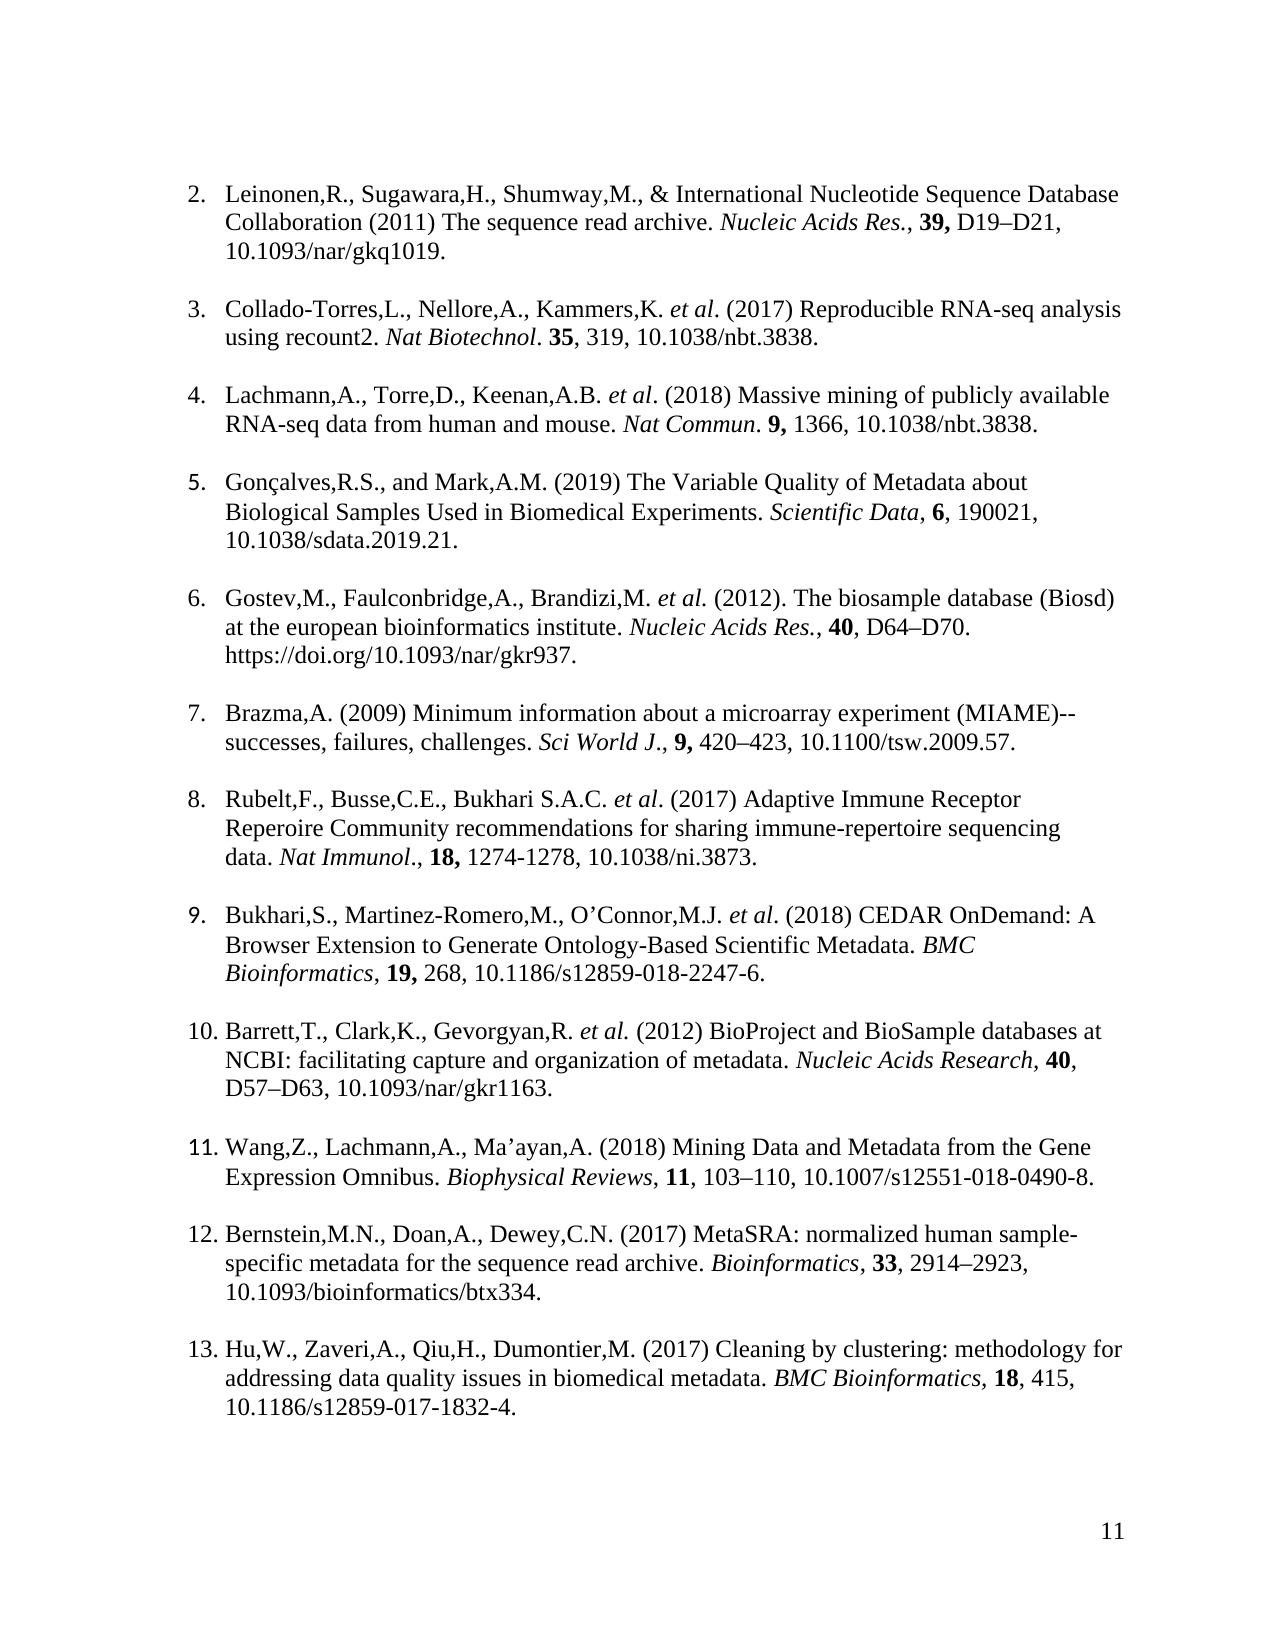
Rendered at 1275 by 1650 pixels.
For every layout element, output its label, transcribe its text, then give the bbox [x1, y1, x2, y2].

list Bukhari,S., Martinez-Romero,M., O’Connor,M.J. et al. (2018) CEDAR OnDemand: A Browser Extension to Generate Ontology-Based Scientific Metadata. BMC Bioinformatics, 19, 268, 10.1186/s12859-018-2247-6. [187, 899, 1125, 987]
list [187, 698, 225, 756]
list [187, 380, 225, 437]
list Gostev,M., Faulconbridge,A., Brandizi,M. et al. (2012). The biosample database (Biosd) at the european bioinformatics institute. Nucleic Acids Res., 40, D64–D70. https://doi.org/10.1093/nar/gkr937. [187, 583, 1125, 669]
list Wang,Z., Lachmann,A., Ma’ayan,A. (2018) Mining Data and Metadata from the Gene Expression Omnibus. Biophysical Reviews, 11, 103–110, 10.1007/s12551-018-0490-8. [187, 1131, 1125, 1190]
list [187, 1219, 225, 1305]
list Gonçalves,R.S., and Mark,A.M. (2019) The Variable Quality of Metadata about Biological Samples Used in Biomedical Experiments. Scientific Data, 6, 190021, 10.1038/sdata.2019.21. [187, 466, 1125, 554]
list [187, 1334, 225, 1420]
list Leinonen,R., Sugawara,H., Shumway,M., & International Nucleotide Sequence Database Collaboration (2011) The sequence read archive. Nucleic Acids Res., 39, D19–D21, 10.1093/nar/gkq1019. [187, 179, 1125, 265]
list Bernstein,M.N., Doan,A., Dewey,C.N. (2017) MetaSRA: normalized human sample-specific metadata for the sequence read archive. Bioinformatics, 33, 2914–2923, 10.1093/bioinformatics/btx334. [542, 1219, 1125, 1305]
list Barrett,T., Clark,K., Gevorgyan,R. et al. (2012) BioProject and BioSample databases at NCBI: facilitating capture and organization of metadata. Nucleic Acids Research, 40, D57–D63, 10.1093/nar/gkr1163. [187, 1016, 1125, 1102]
list Hu,W., Zaveri,A., Qiu,H., Dumontier,M. (2017) Cleaning by clustering: methodology for addressing data quality issues in biomedical metadata. BMC Bioinformatics, 18, 415, 10.1186/s12859-017-1832-4. [517, 1334, 1125, 1420]
list Collado-Torres,L., Nellore,A., Kammers,K. et al. (2017) Reproducible RNA-seq analysis using recount2. Nat Biotechnol. 35, 319, 10.1038/nbt.3838. [187, 294, 1125, 351]
list Rubelt,F., Busse,C.E., Bukhari S.A.C. et al. (2017) Adaptive Immune Receptor Reperoire Community recommendations for sharing immune-repertoire sequencing data. Nat Immunol., 18, 1274-1278, 10.1038/ni.3873. [758, 784, 1125, 871]
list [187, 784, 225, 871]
